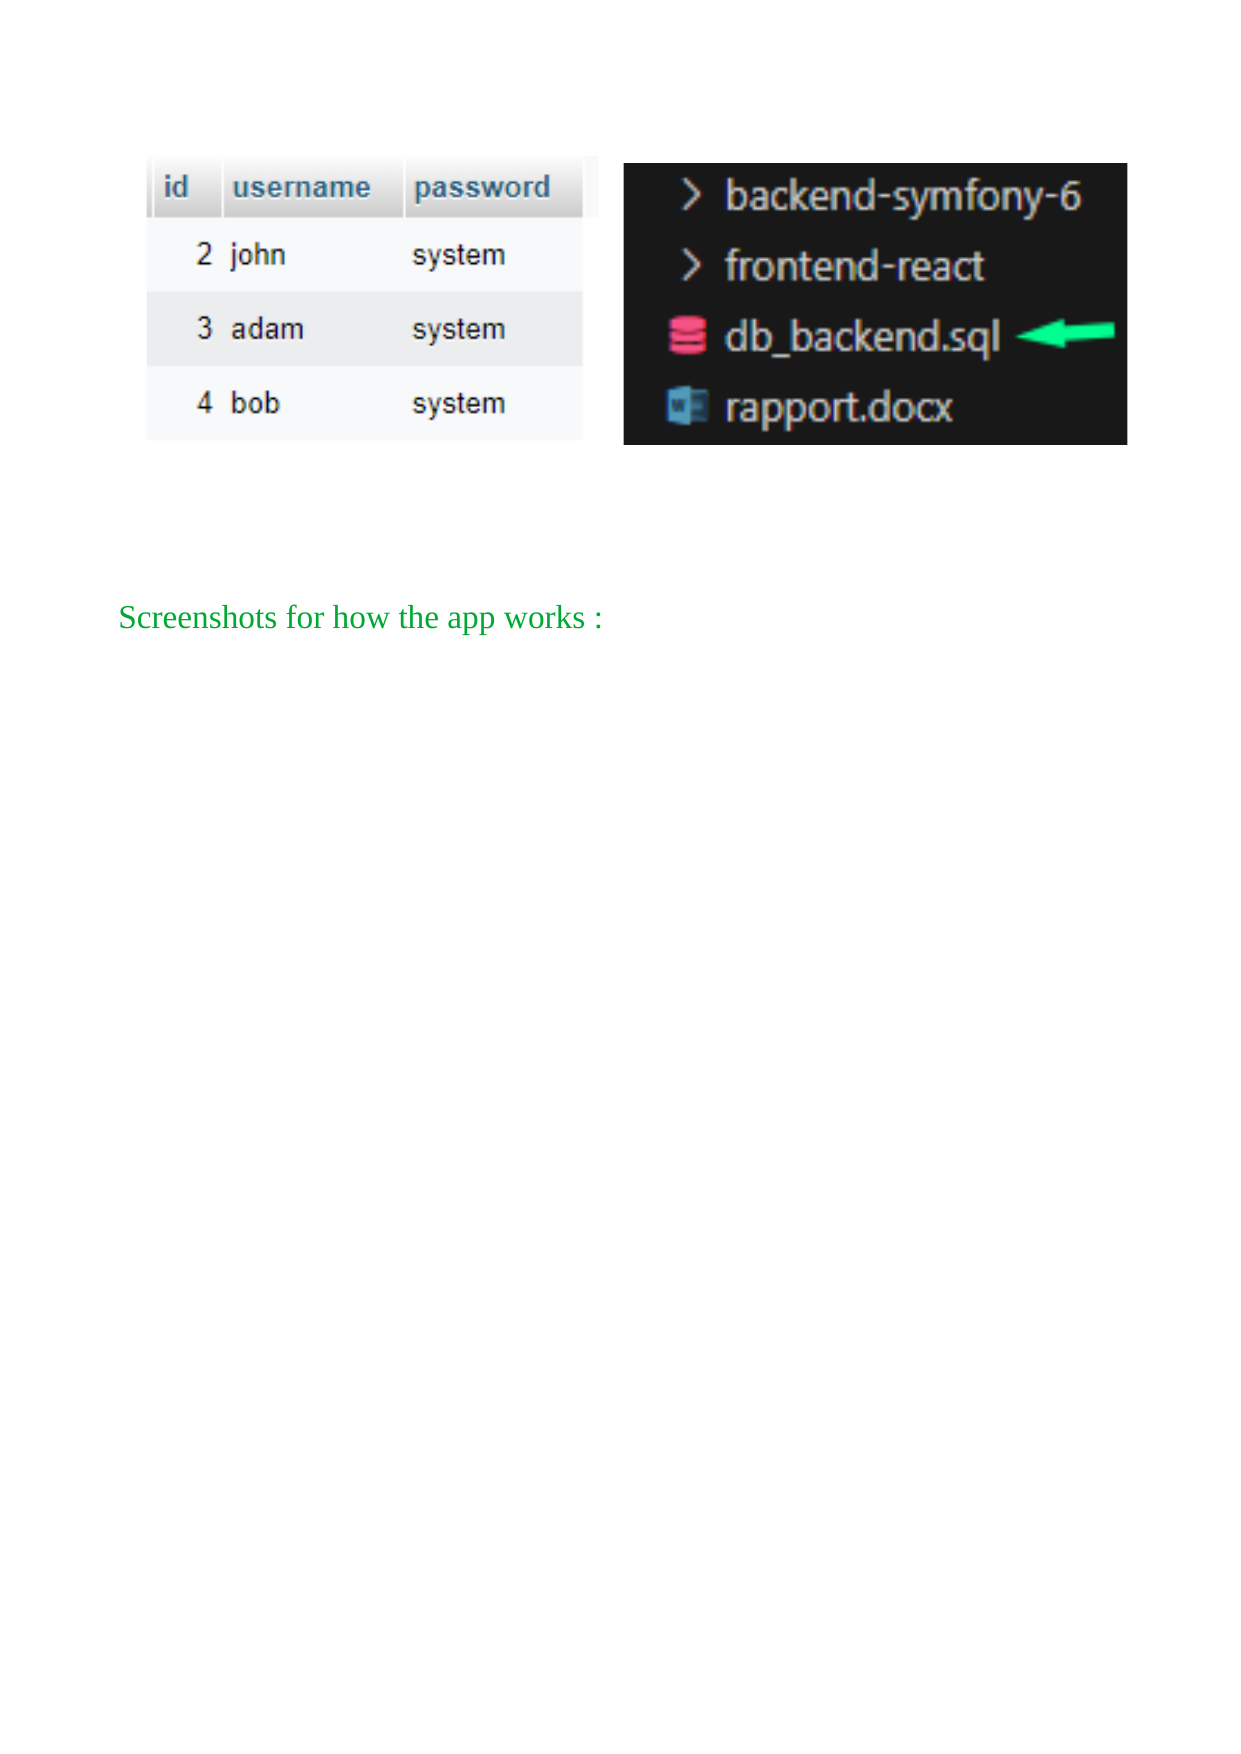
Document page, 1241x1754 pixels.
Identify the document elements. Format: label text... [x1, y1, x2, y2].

text Screenshots for how the app works : [118, 598, 1122, 636]
picture [623, 163, 1128, 445]
picture [146, 156, 599, 443]
